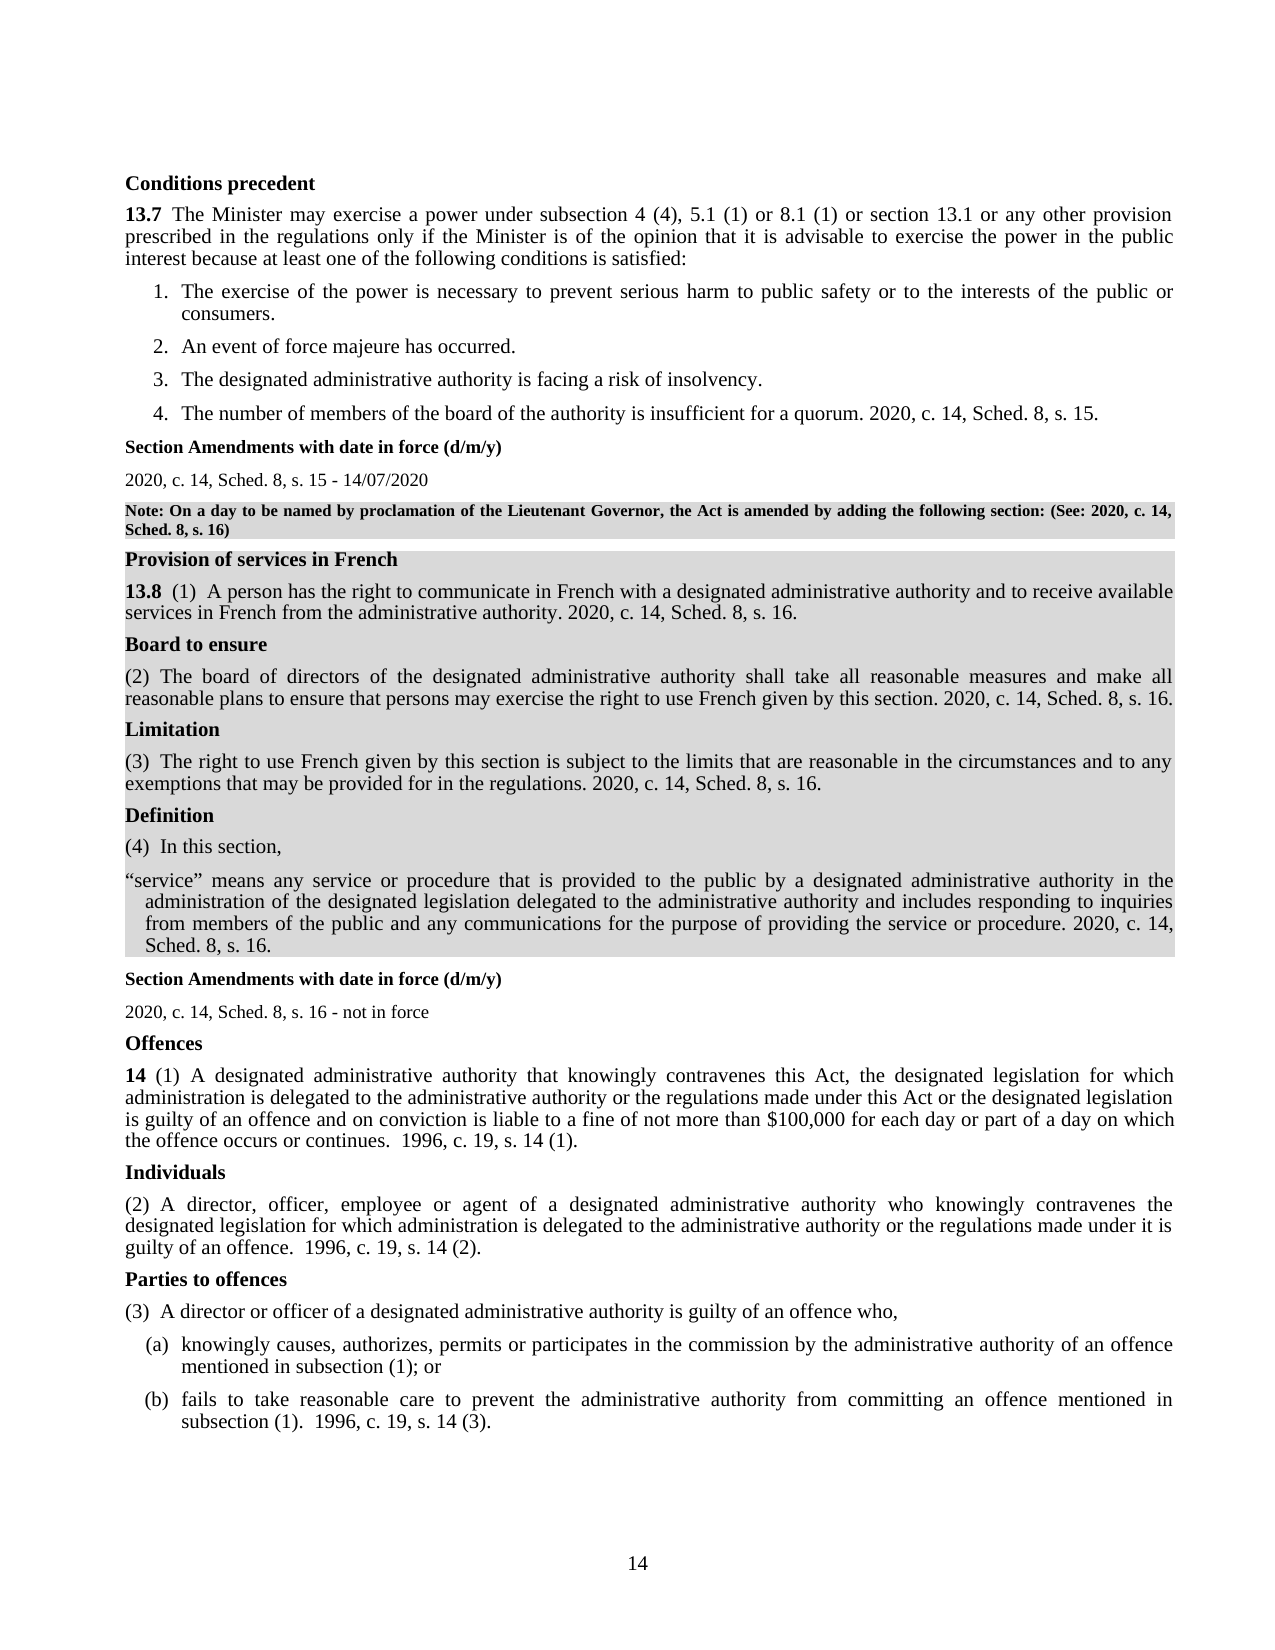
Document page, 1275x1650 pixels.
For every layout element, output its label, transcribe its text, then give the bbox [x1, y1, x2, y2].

text 4. The number of members of the board of the authority is insufficient for a quorum. 2020, c. 14, Sched. 8, s. 15. [125, 403, 1175, 424]
text 3. The designated administrative authority is facing a risk of insolvency. [125, 369, 1175, 391]
text Offences [125, 1036, 1175, 1054]
text 13.7 The Minister may exercise a power under subsection 4 (4), 5.1 (1) or 8.1 (1) or section 13.1 or any other provision prescribed in the regulations only if the Minister is of the opinion that it is advisable to exercise the power in the public interest because at least one of the following conditions is satisfied: [125, 204, 1175, 269]
text (2) The board of directors of the designated administrative authority shall take all reasonable measures and make all reasonable plans to ensure that persons may exercise the right to use French given by this section. 2020, c. 14, Sched. 8, s. 16. [125, 666, 1175, 709]
text Section Amendments with date in force (d/m/y) [125, 436, 1175, 458]
text 1. The exercise of the power is necessary to prevent serious harm to public safety or to the interests of the public or consumers. [125, 281, 1175, 324]
text 2. An event of force majeure has occurred. [125, 336, 1175, 358]
text Definition [125, 807, 1175, 826]
text 13.8 (1) A person has the right to communicate in French with a designated administrative authority and to receive available services in French from the administrative authority. 2020, c. 14, Sched. 8, s. 16. [125, 581, 1175, 624]
text Conditions precedent [125, 175, 1175, 194]
text (4) In this section, [125, 836, 1175, 858]
text (3) The right to use French given by this section is subject to the limits that are reasonable in the circumstances and to any exemptions that may be provided for in the regulations. 2020, c. 14, Sched. 8, s. 16. [125, 751, 1175, 794]
text Individuals [125, 1164, 1175, 1183]
text 2020, c. 14, Sched. 8, s. 15 - 14/07/2020 [125, 469, 1175, 491]
text (b) fails to take reasonable care to prevent the administrative authority from committing an offence mentioned in subsection (1). 1996, c. 19, s. 14 (3). [125, 1389, 1175, 1433]
text Provision of services in French [125, 551, 1175, 570]
text 14 (1) A designated administrative authority that knowingly contravenes this Act, the designated legislation for which administration is delegated to the administrative authority or the regulations made under this Act or the designated legislation is guilty of an offence and on conviction is liable to a fine of not more than $100,000 for each day or part of a day on which the offence occurs or continues. 1996, c. 19, s. 14 (1). [125, 1065, 1175, 1152]
text 2020, c. 14, Sched. 8, s. 16 - not in force [125, 1002, 1175, 1023]
text Board to ensure [125, 637, 1175, 655]
text (a) knowingly causes, authorizes, permits or participates in the commission by the administrative authority of an offence mentioned in subsection (1); or [125, 1334, 1175, 1378]
text Note: On a day to be named by proclamation of the Lieutenant Governor, the Act is amended by adding the following section: (See: 2020, c. 14, Sched. 8, s. 16) [125, 502, 1175, 539]
text Limitation [125, 722, 1175, 741]
text “service” means any service or procedure that is provided to the public by a designated administrative authority in the administration of the designated legislation delegated to the administrative authority and includes responding to inquiries from members of the public and any communications for the purpose of providing the service or procedure. 2020, c. 14, Sched. 8, s. 16. [125, 869, 1175, 957]
text (2) A director, officer, employee or agent of a designated administrative authority who knowingly contravenes the designated legislation for which administration is delegated to the administrative authority or the regulations made under it is guilty of an offence. 1996, c. 19, s. 14 (2). [125, 1194, 1175, 1259]
text (3) A director or officer of a designated administrative authority is guilty of an offence who, [125, 1301, 1175, 1322]
text Section Amendments with date in force (d/m/y) [125, 968, 1175, 990]
text Parties to offences [125, 1272, 1175, 1290]
